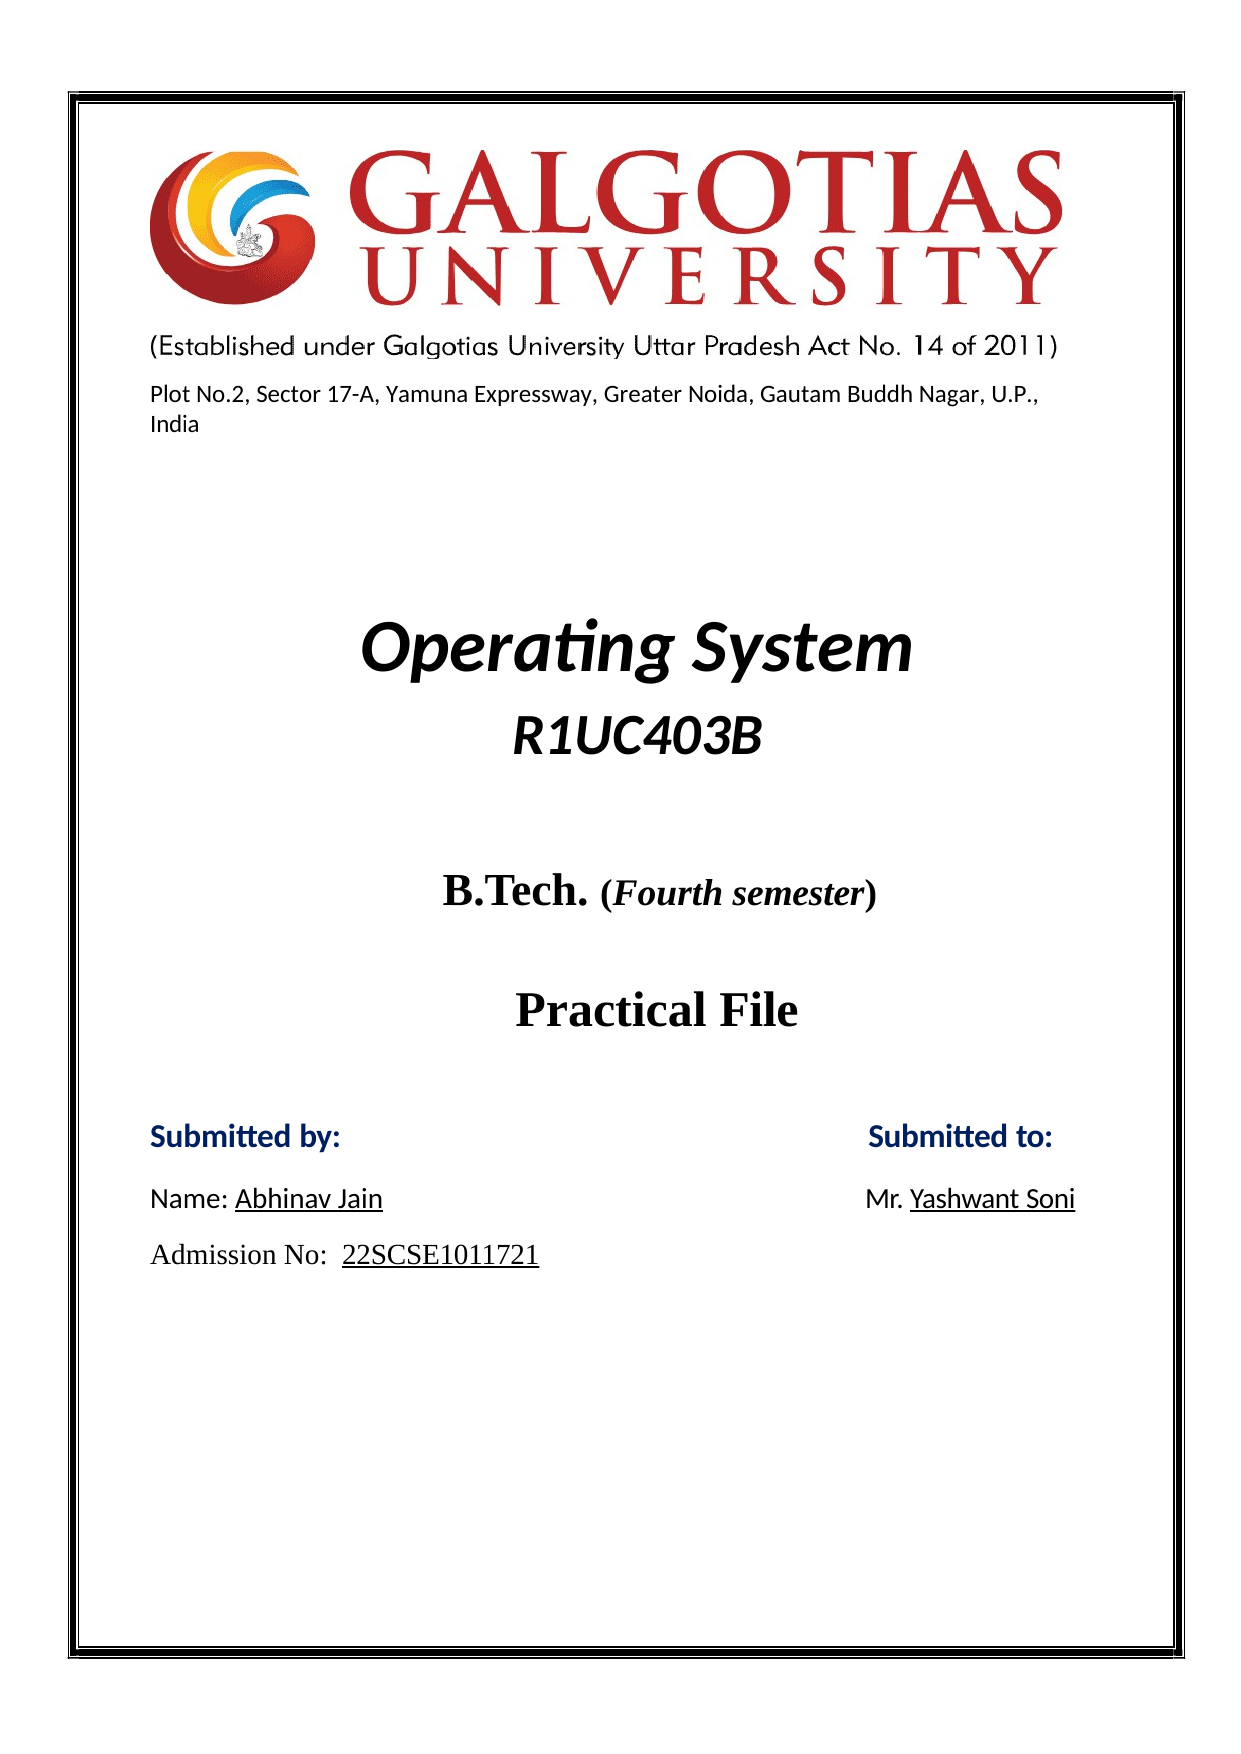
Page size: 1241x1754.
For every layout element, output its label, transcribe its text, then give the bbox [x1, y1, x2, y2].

text Submitted by: Submitted to: [150, 1116, 1090, 1156]
text Name: Abhinav Jain Mr. Yashwant Soni [150, 1180, 1090, 1215]
picture [150, 150, 1063, 359]
text R1UC403B [229, 698, 1052, 769]
text B.Tech. (Fourth semester) [229, 863, 1090, 915]
text Admission No: 22SCSE1011721 [150, 1237, 1090, 1270]
text Plot No.2, Sector 17-A, Yamuna Expressway, Greater Noida, Gautam Buddh Nagar, U.P., India [150, 378, 1090, 439]
text Practical File [229, 979, 1085, 1037]
title Operating System [229, 598, 1053, 690]
